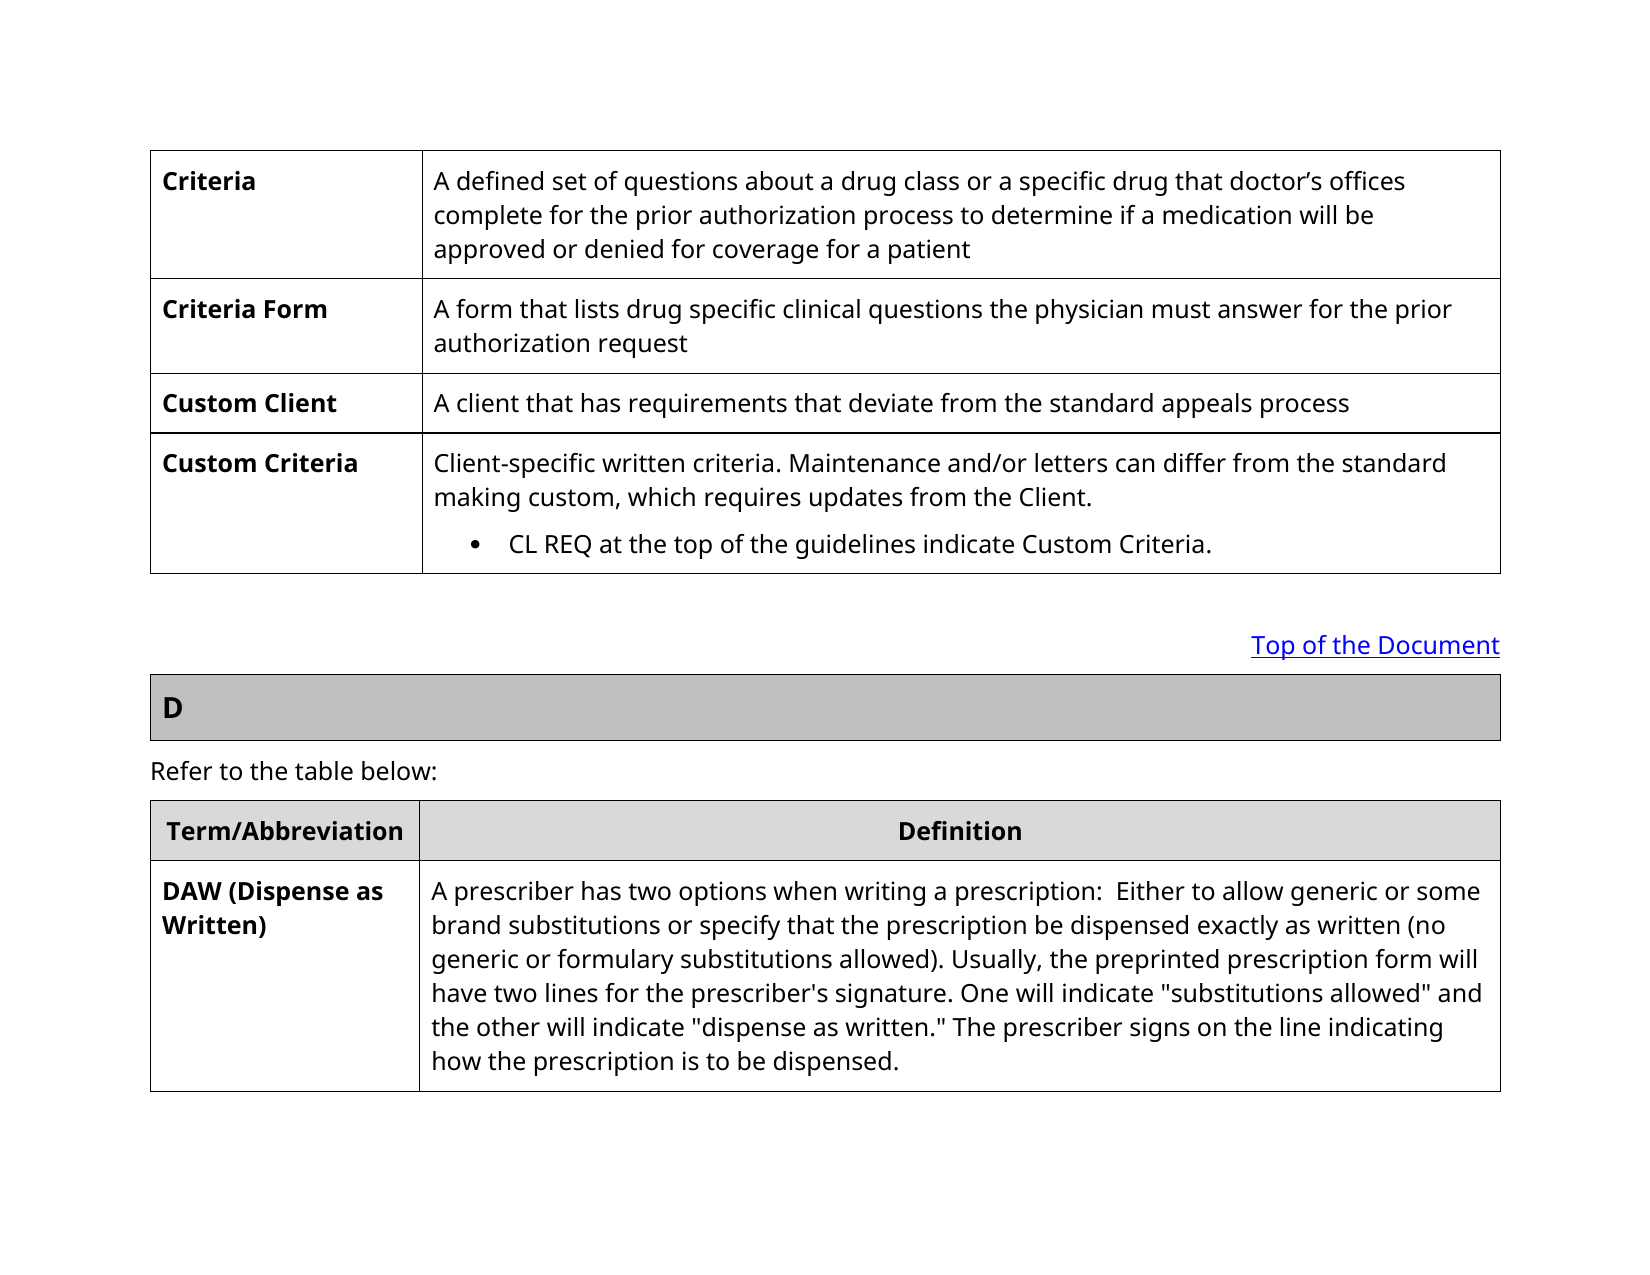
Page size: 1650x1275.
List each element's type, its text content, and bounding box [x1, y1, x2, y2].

table_header Definition [420, 801, 1500, 860]
table_cell Criteria Form [151, 279, 422, 372]
table_cell Criteria [151, 151, 422, 278]
table_cell A client that has requirements that deviate from the standard appeals process [423, 374, 1500, 432]
table_cell A prescriber has two options when writing a prescription: Either to allow generic or some brand substitutions or specify that the prescription be dispensed exactly as written (no generic or formulary substitutions allowed). Usually, the preprinted prescription form will have two lines for the prescriber's signature. One will indicate "substitutions allowed" and the other will indicate "dispense as written." The prescriber signs on the line indicating how the prescription is to be dispensed. [420, 861, 1500, 1091]
text Top of the Document [150, 628, 1500, 662]
table_header D [151, 675, 1500, 740]
text Refer to the table below: [150, 753, 1500, 788]
table_cell DAW (Dispense as Written) [151, 861, 419, 1091]
table_cell Client-specific written criteria. Maintenance and/or letters can differ from the standard making custom, which requires updates from the Client. CL REQ at the top of the guidelines indicate Custom Criteria. [423, 434, 1500, 573]
table_header Term/Abbreviation [151, 801, 419, 860]
table_cell A form that lists drug specific clinical questions the physician must answer for the prior authorization request [423, 279, 1500, 372]
table_cell A defined set of questions about a drug class or a specific drug that doctor’s offices complete for the prior authorization process to determine if a medication will be approved or denied for coverage for a patient [423, 151, 1500, 278]
table_cell Custom Client [151, 374, 422, 432]
table_cell Custom Criteria [151, 434, 422, 573]
